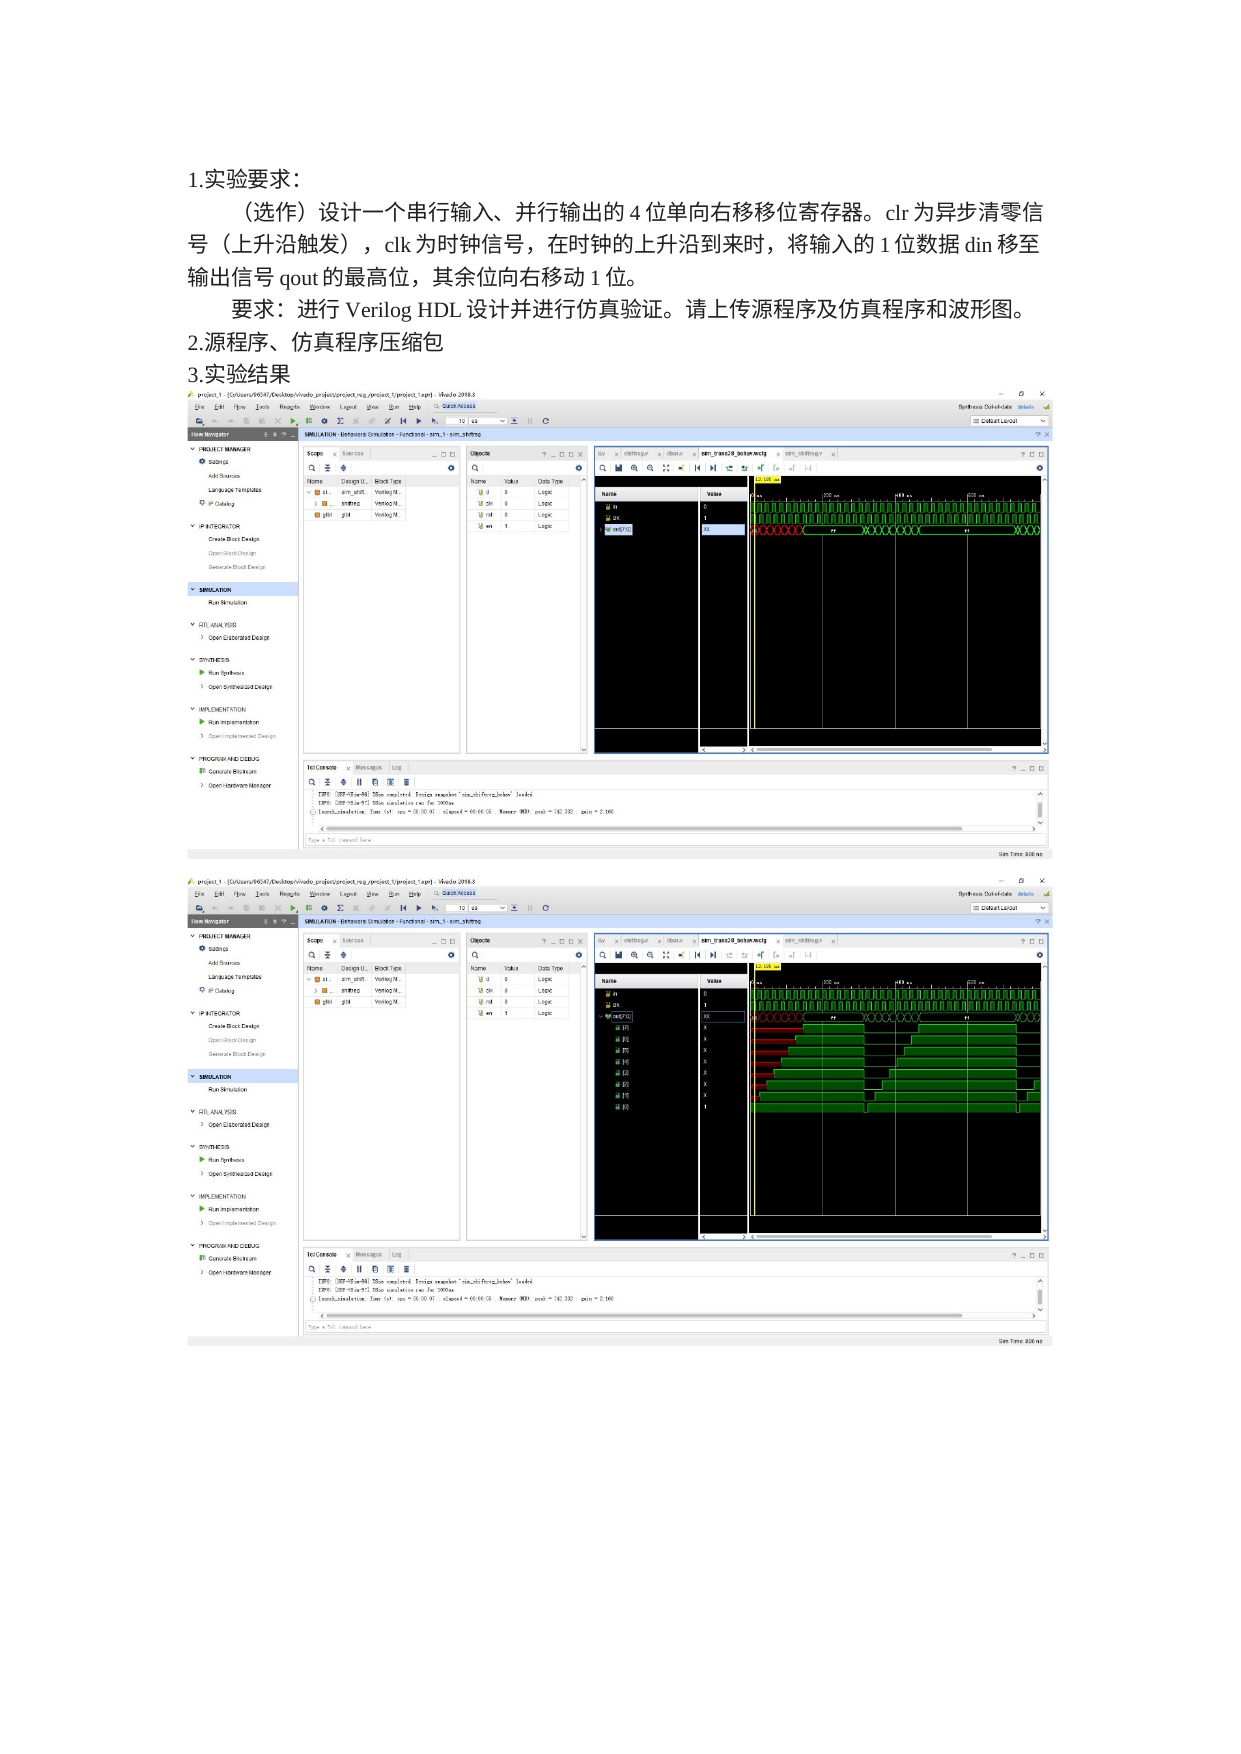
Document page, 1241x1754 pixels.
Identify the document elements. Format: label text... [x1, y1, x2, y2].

text （选作）设计一个串行输入、并行输出的4位单向右移移位寄存器。clr为异步清零信号（上升沿触发），clk为时钟信号，在时钟的上升沿到来时，将输入的1位数据din移至输出信号qout的最高位，其余位向右移动1位。 [187, 194, 1053, 292]
text 2.源程序、仿真程序压缩包 [187, 324, 1053, 357]
picture [187, 389, 1053, 859]
text 1.实验要求： [187, 162, 1053, 194]
text 要求：进行Verilog HDL设计并进行仿真验证。请上传源程序及仿真程序和波形图。 [187, 292, 1053, 324]
text 3.实验结果 [187, 357, 1053, 389]
picture [187, 877, 1053, 1346]
